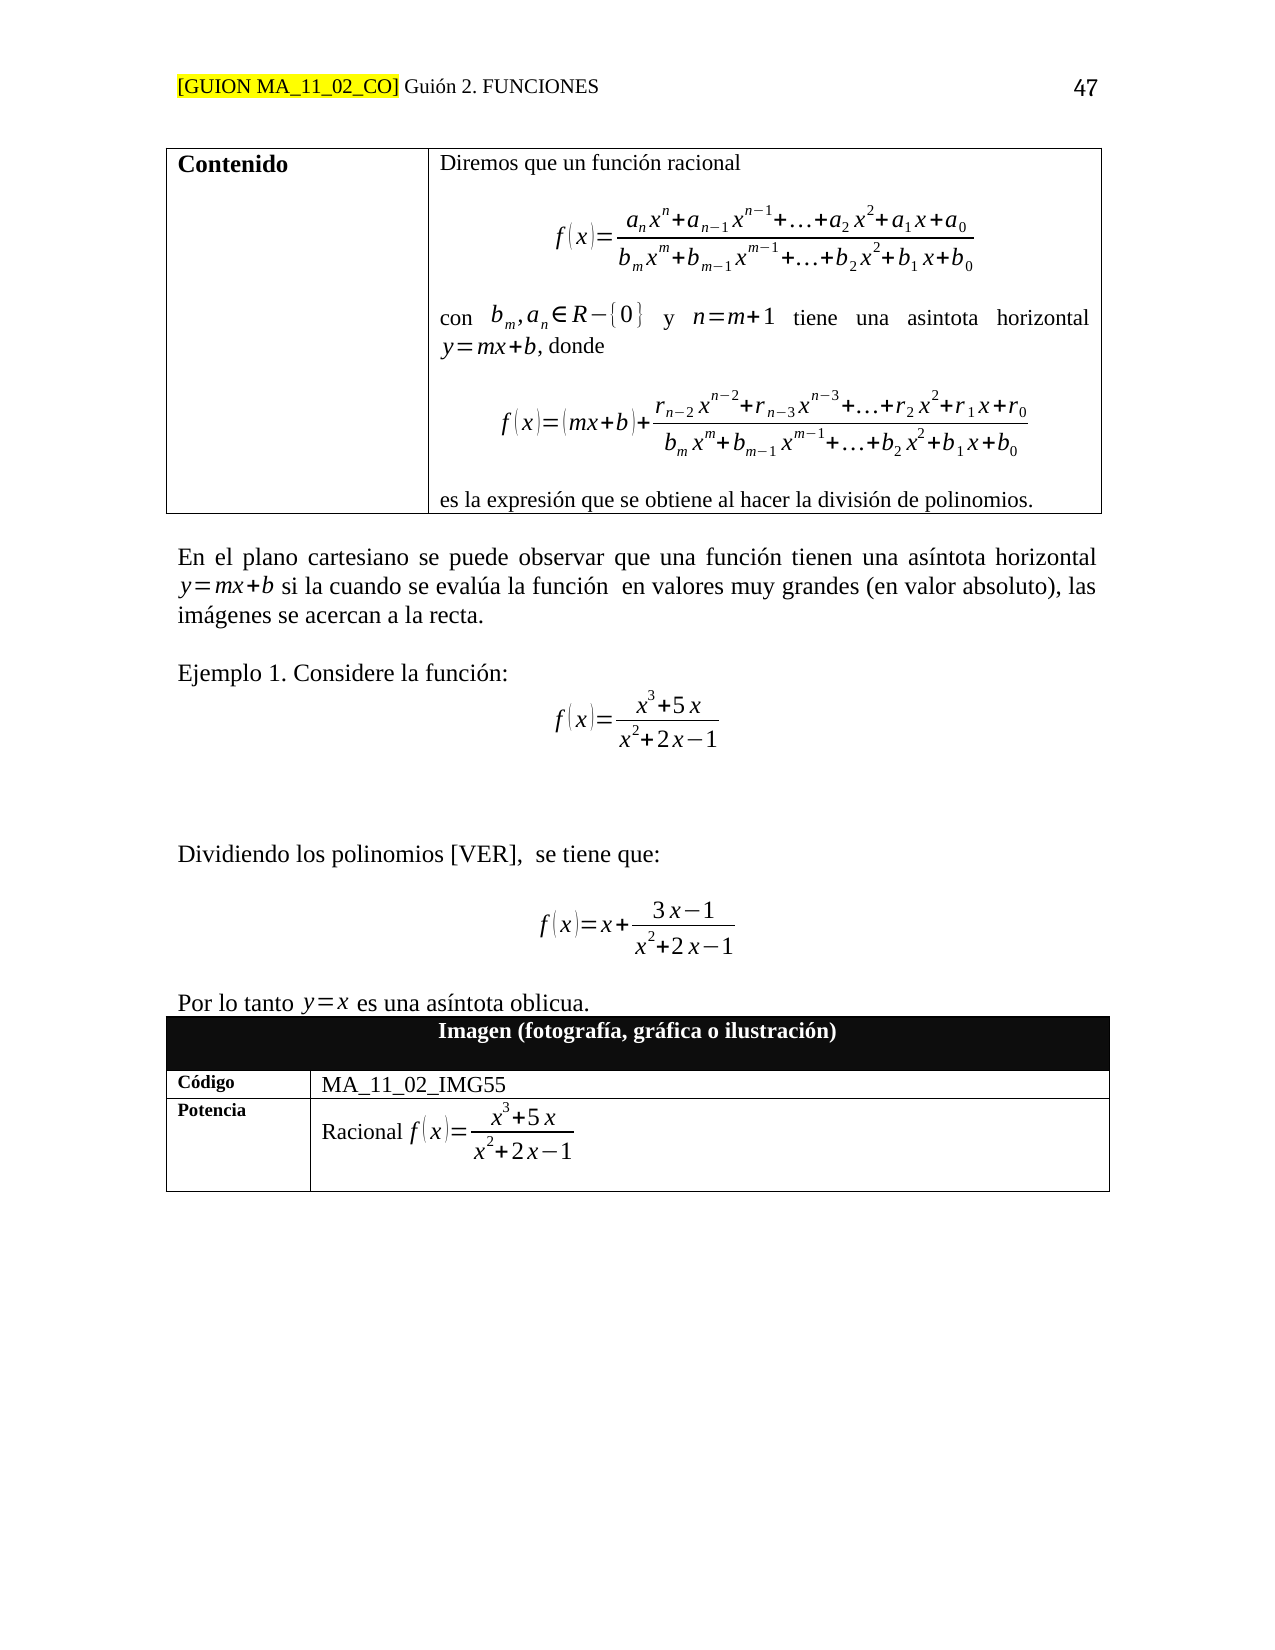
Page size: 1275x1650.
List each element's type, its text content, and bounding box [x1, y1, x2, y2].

table_cell Potencia [167, 1099, 310, 1191]
table_cell Código [167, 1071, 310, 1097]
text Por lo tanto es una asíntota oblicua. [177, 988, 1098, 1016]
text En el plano cartesiano se puede observar que una función tienen una asíntota horizontal si la cuando se evalúa la función en valores muy grandes (en valor absoluto), las imágenes se acercan a la recta. [177, 542, 1098, 629]
table_cell Contenido [167, 149, 428, 513]
text Ejemplo 1. Considere la función: [177, 658, 1098, 687]
table_cell Racional [311, 1099, 1109, 1191]
table_cell Diremos que un función racional con y tiene una asintota horizontal , donde es la expresión que se obtiene al hacer la división de polinomios. [429, 149, 1101, 513]
text Dividiendo los polinomios [VER], se tiene que: [177, 839, 1098, 868]
table_cell MA_11_02_IMG55 [311, 1071, 1109, 1097]
table_header Imagen (fotografía, gráfica o ilustración) [167, 1018, 1109, 1070]
